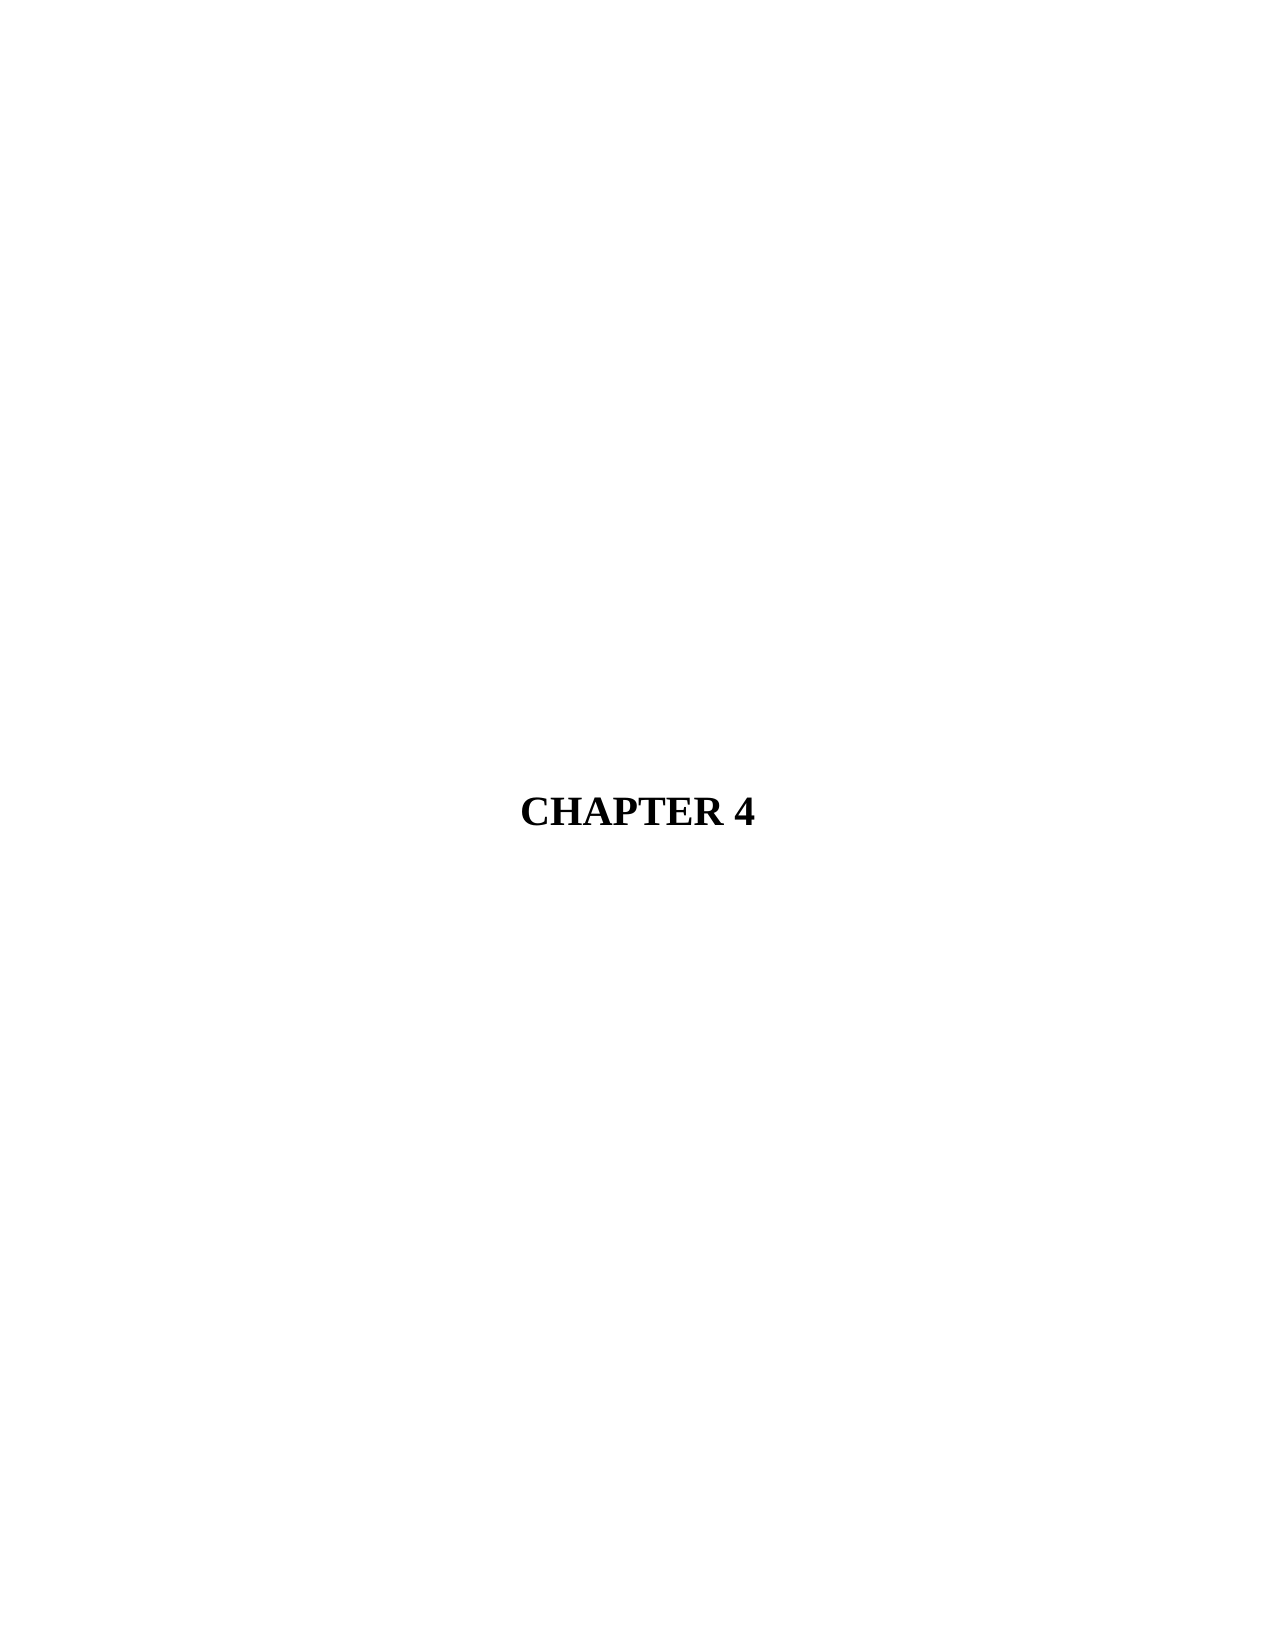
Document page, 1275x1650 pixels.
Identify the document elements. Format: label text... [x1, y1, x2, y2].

text CHAPTER 4 [150, 786, 1125, 834]
